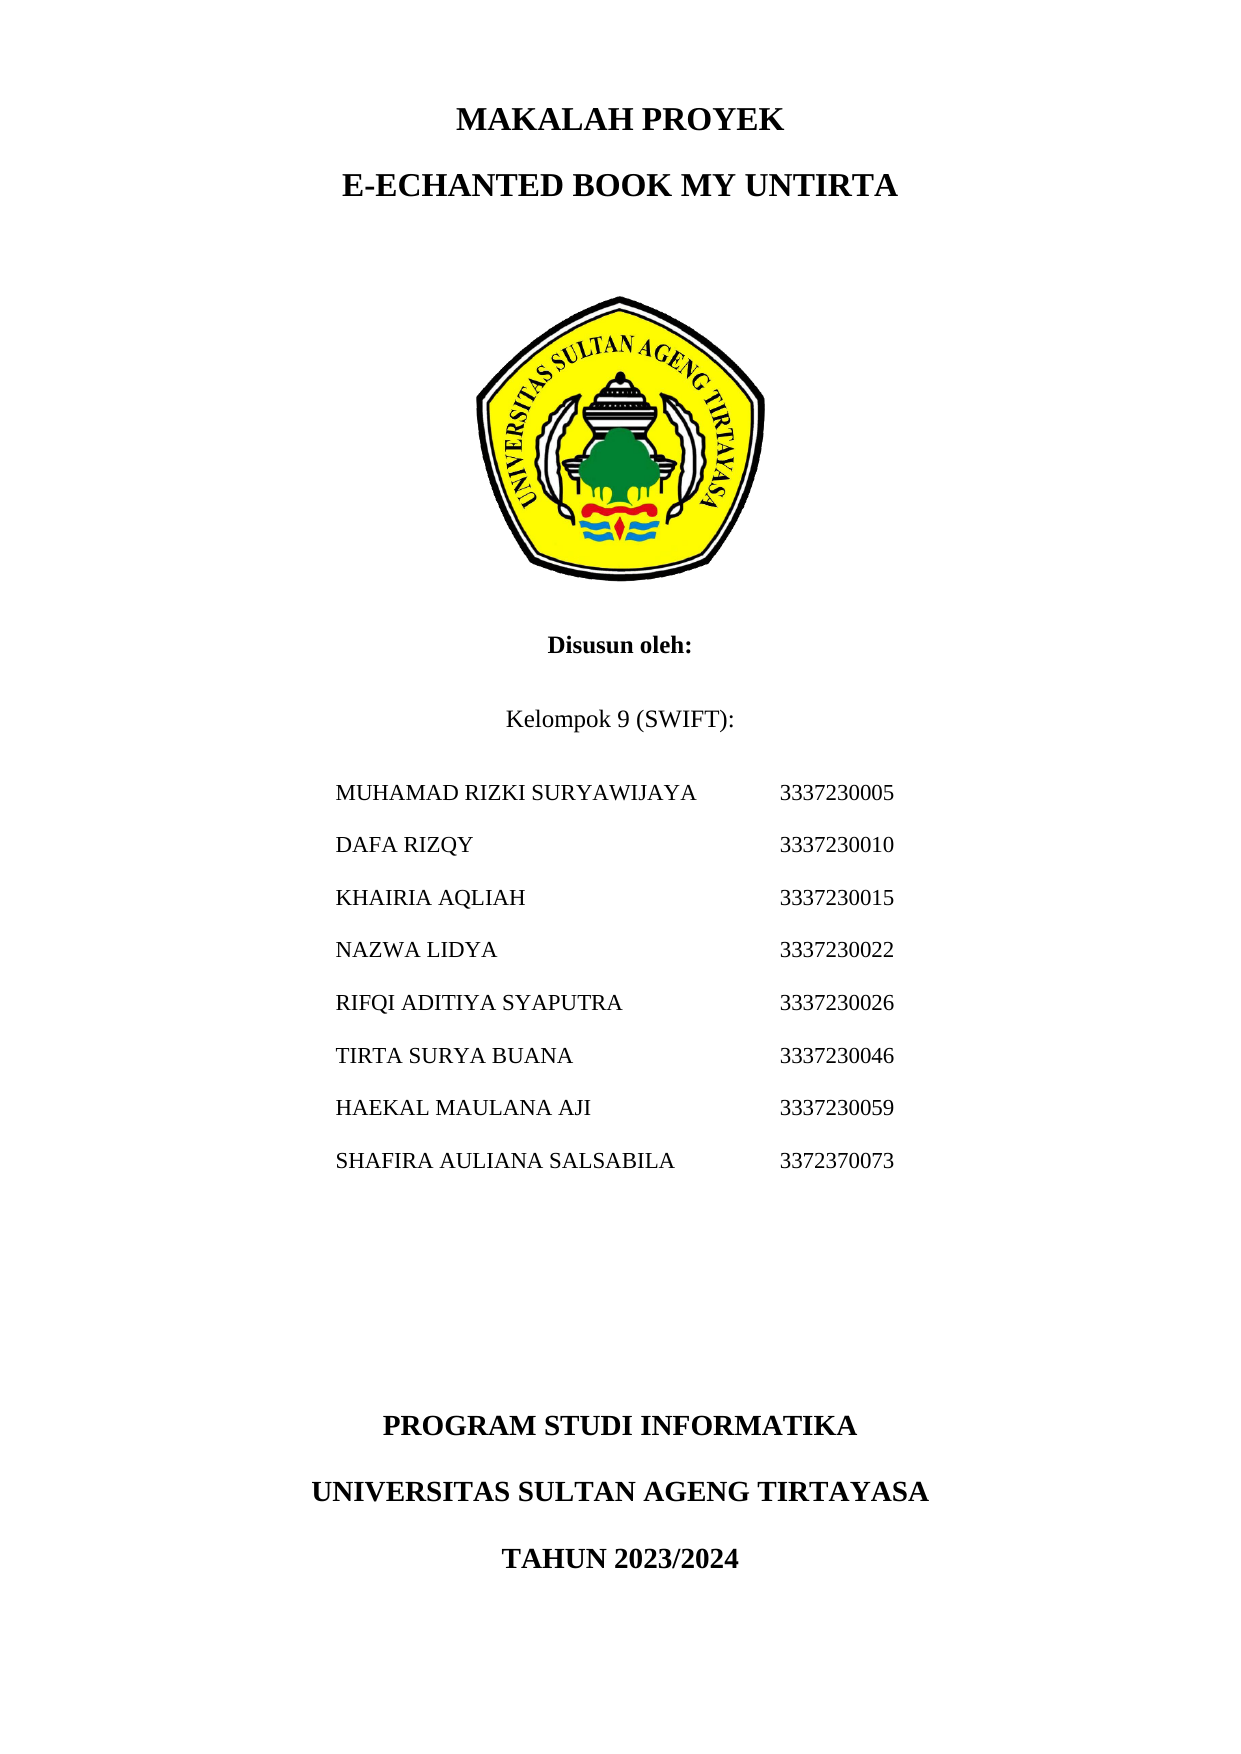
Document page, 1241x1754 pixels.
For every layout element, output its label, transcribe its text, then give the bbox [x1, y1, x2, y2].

text UNIVERSITAS SULTAN AGENG TIRTAYASA [236, 1474, 1004, 1508]
text Kelompok 9 (SWIFT): [236, 704, 1004, 733]
table_cell 3337230046 [768, 1042, 916, 1094]
table_cell KHAIRIA AQLIAH [324, 884, 768, 936]
table_cell 3337230026 [768, 989, 916, 1042]
table_cell HAEKAL MAULANA AJI [324, 1094, 768, 1147]
picture [470, 290, 770, 586]
table_cell 3337230010 [768, 831, 916, 884]
text Disusun oleh: [236, 630, 1004, 659]
table_cell DAFA RIZQY [324, 831, 768, 884]
text PROGRAM STUDI INFORMATIKA [236, 1408, 1004, 1441]
table_header MUHAMAD RIZKI SURYAWIJAYA [324, 779, 768, 831]
table_cell TIRTA SURYA BUANA [324, 1042, 768, 1094]
table_cell NAZWA LIDYA [324, 936, 768, 989]
text TAHUN 2023/2024 [236, 1542, 1004, 1575]
table_cell 3337230059 [768, 1094, 916, 1147]
table_cell RIFQI ADITIYA SYAPUTRA [324, 989, 768, 1042]
table_header 3337230005 [768, 779, 916, 831]
table_cell 3337230015 [768, 884, 916, 936]
table_cell 3372370073 [768, 1147, 916, 1199]
table_cell SHAFIRA AULIANA SALSABILA [324, 1147, 768, 1199]
table_cell 3337230022 [768, 936, 916, 989]
